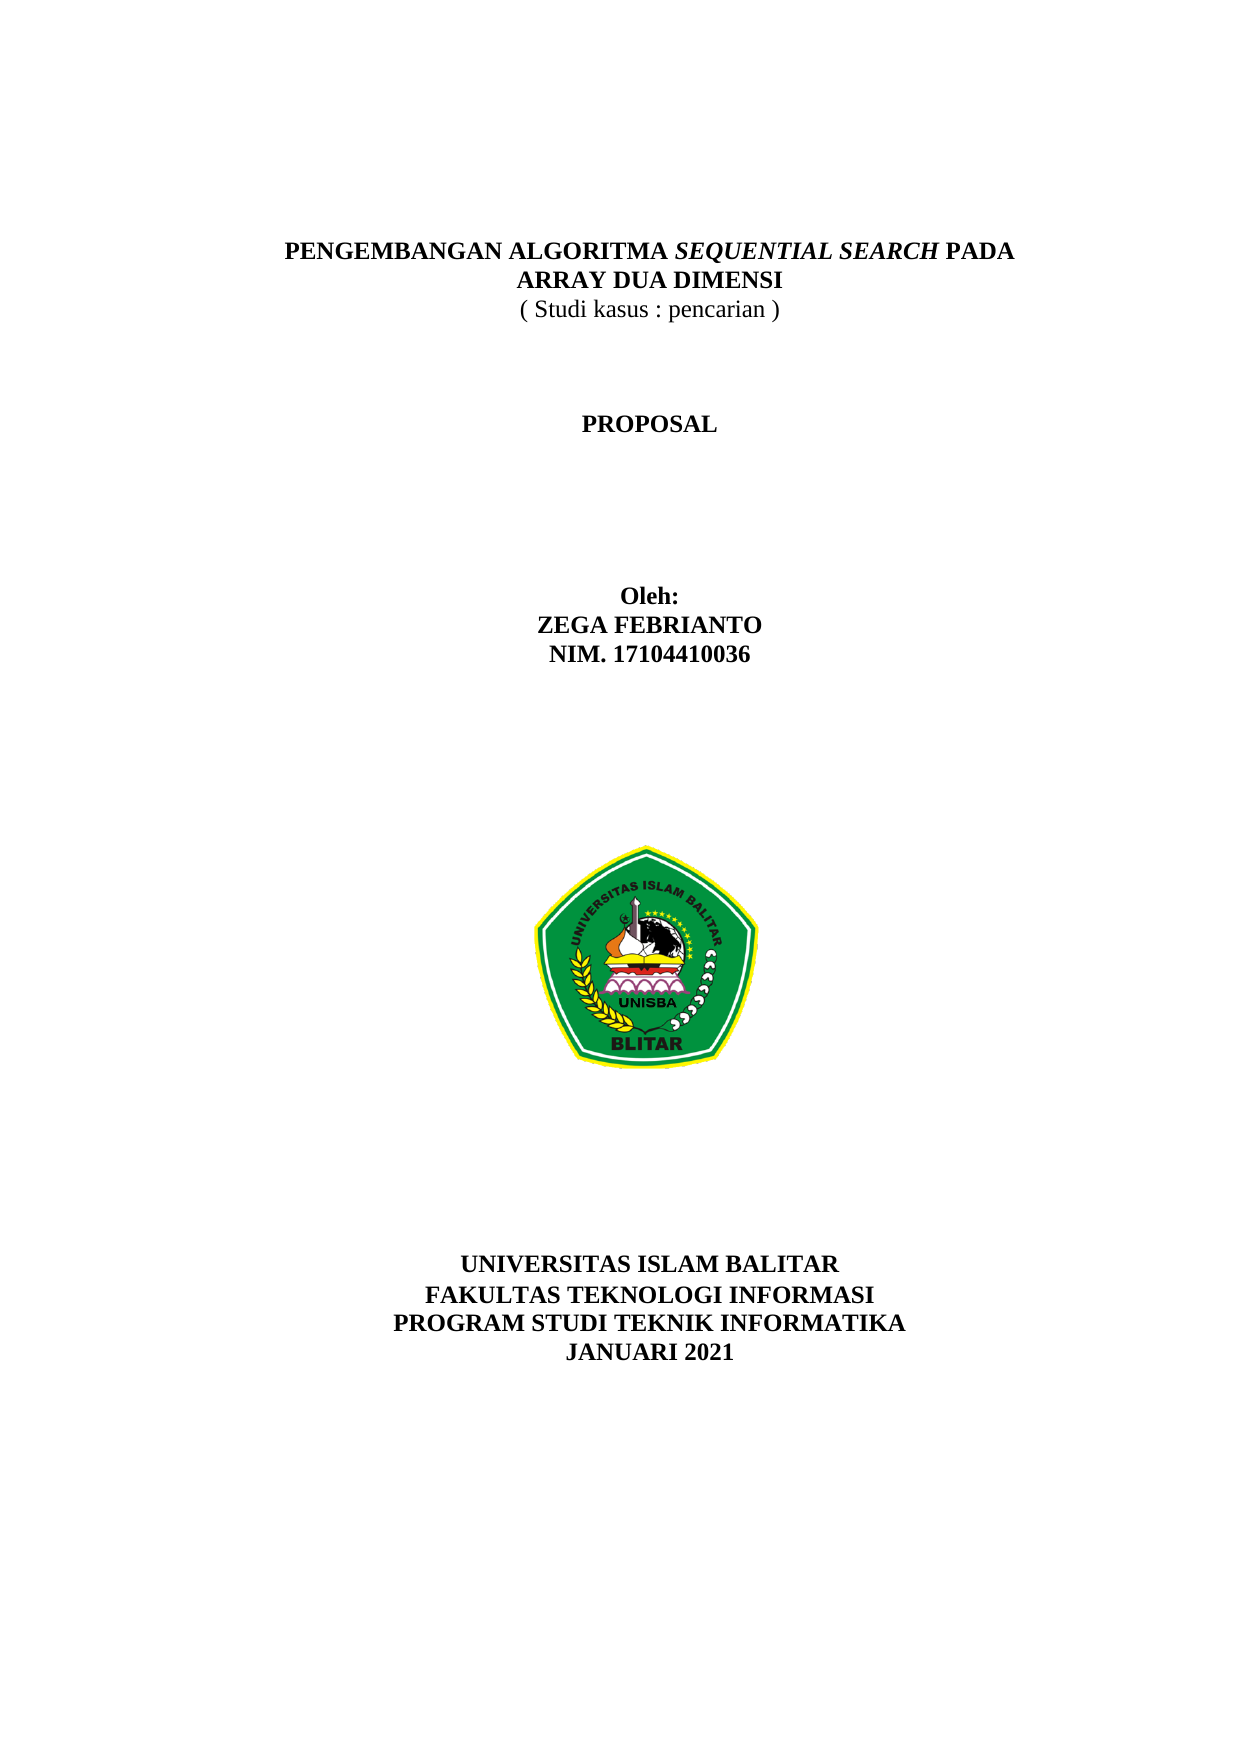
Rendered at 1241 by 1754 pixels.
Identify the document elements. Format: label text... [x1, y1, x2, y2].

text ZEGA FEBRIANTO [236, 610, 1063, 639]
picture [527, 840, 773, 1077]
text PENGEMBANGAN ALGORITMA SEQUENTIAL SEARCH PADA ARRAY DUA DIMENSI [236, 236, 1063, 294]
text UNIVERSITAS ISLAM BALITAR [236, 1249, 1063, 1277]
text PROPOSAL [236, 409, 1063, 437]
text Oleh: [236, 581, 1063, 610]
text JANUARI 2021 [236, 1337, 1063, 1366]
text PROGRAM STUDI TEKNIK INFORMATIKA [236, 1308, 1063, 1337]
text NIM. 17104410036 [236, 639, 1063, 667]
text FAKULTAS TEKNOLOGI INFORMASI [236, 1280, 1063, 1308]
text ( Studi kasus : pencarian ) [236, 294, 1063, 322]
